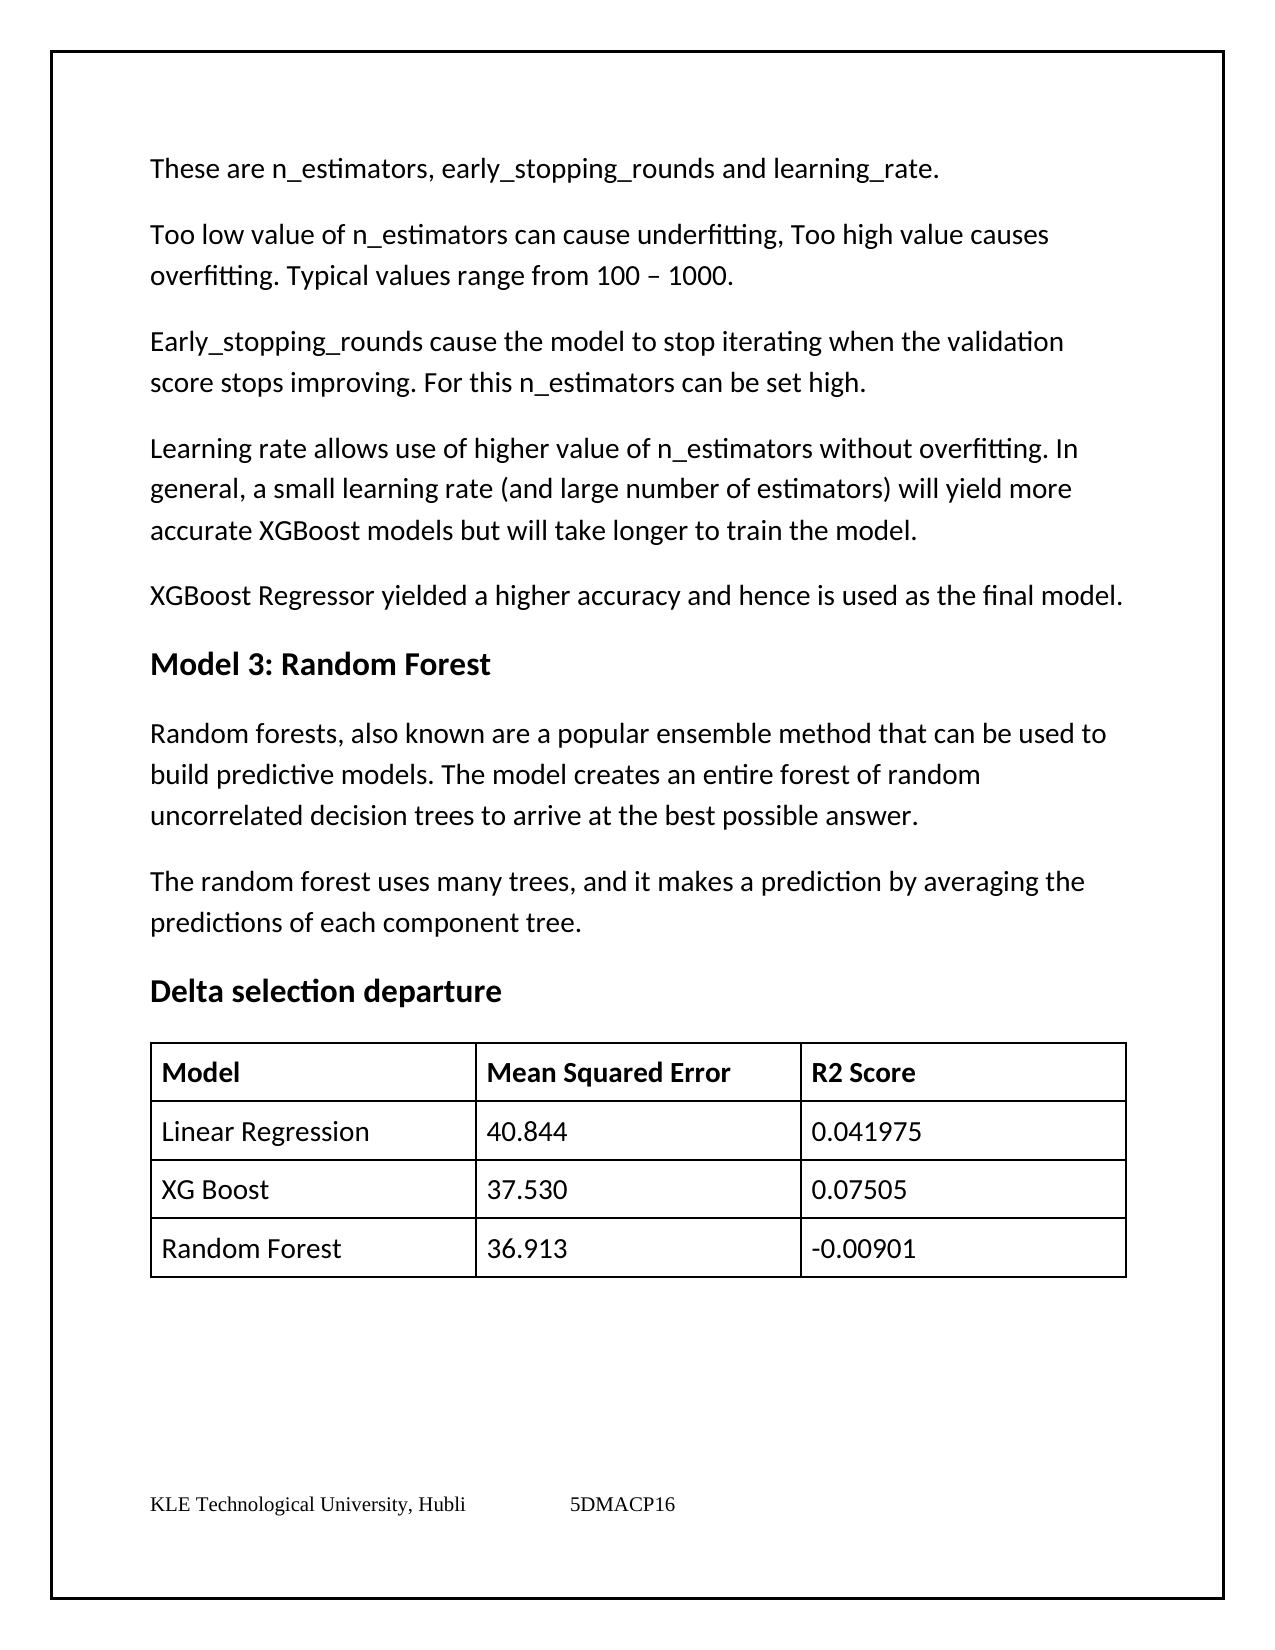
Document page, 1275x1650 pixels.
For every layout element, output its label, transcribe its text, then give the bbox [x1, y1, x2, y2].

table_cell Random Forest [152, 1219, 475, 1276]
text The random forest uses many trees, and it makes a prediction by averaging the predictions of each component tree. [150, 863, 1125, 939]
table_header R2 Score [802, 1044, 1125, 1100]
text XGBoost Regressor yielded a higher accuracy and hence is used as the final model. [150, 577, 1125, 613]
table_header Model [152, 1044, 475, 1100]
table_cell XG Boost [152, 1161, 475, 1217]
text These are n_estimators, early_stopping_rounds and learning_rate. [150, 150, 1125, 186]
table_cell 36.913 [477, 1219, 800, 1276]
text Delta selection departure [150, 970, 1125, 1011]
table_cell 0.07505 [802, 1161, 1125, 1217]
table_cell 37.530 [477, 1161, 800, 1217]
table_cell 0.041975 [802, 1102, 1125, 1159]
text Too low value of n_estimators can cause underfitting, Too high value causes overfitting. Typical values range from 100 – 1000. [150, 216, 1125, 292]
table_header Mean Squared Error [477, 1044, 800, 1100]
table_cell Linear Regression [152, 1102, 475, 1159]
table_cell -0.00901 [802, 1219, 1125, 1276]
text Model 3: Random Forest [150, 643, 1125, 684]
text Early_stopping_rounds cause the model to stop iterating when the validation score stops improving. For this n_estimators can be set high. [150, 323, 1125, 399]
table_cell 40.844 [477, 1102, 800, 1159]
text Learning rate allows use of higher value of n_estimators without overfitting. In general, a small learning rate (and large number of estimators) will yield more accurate XGBoost models but will take longer to train the model. [150, 430, 1125, 547]
text Random forests, also known are a popular ensemble method that can be used to build predictive models. The model creates an entire forest of random uncorrelated decision trees to arrive at the best possible answer. [150, 715, 1125, 833]
